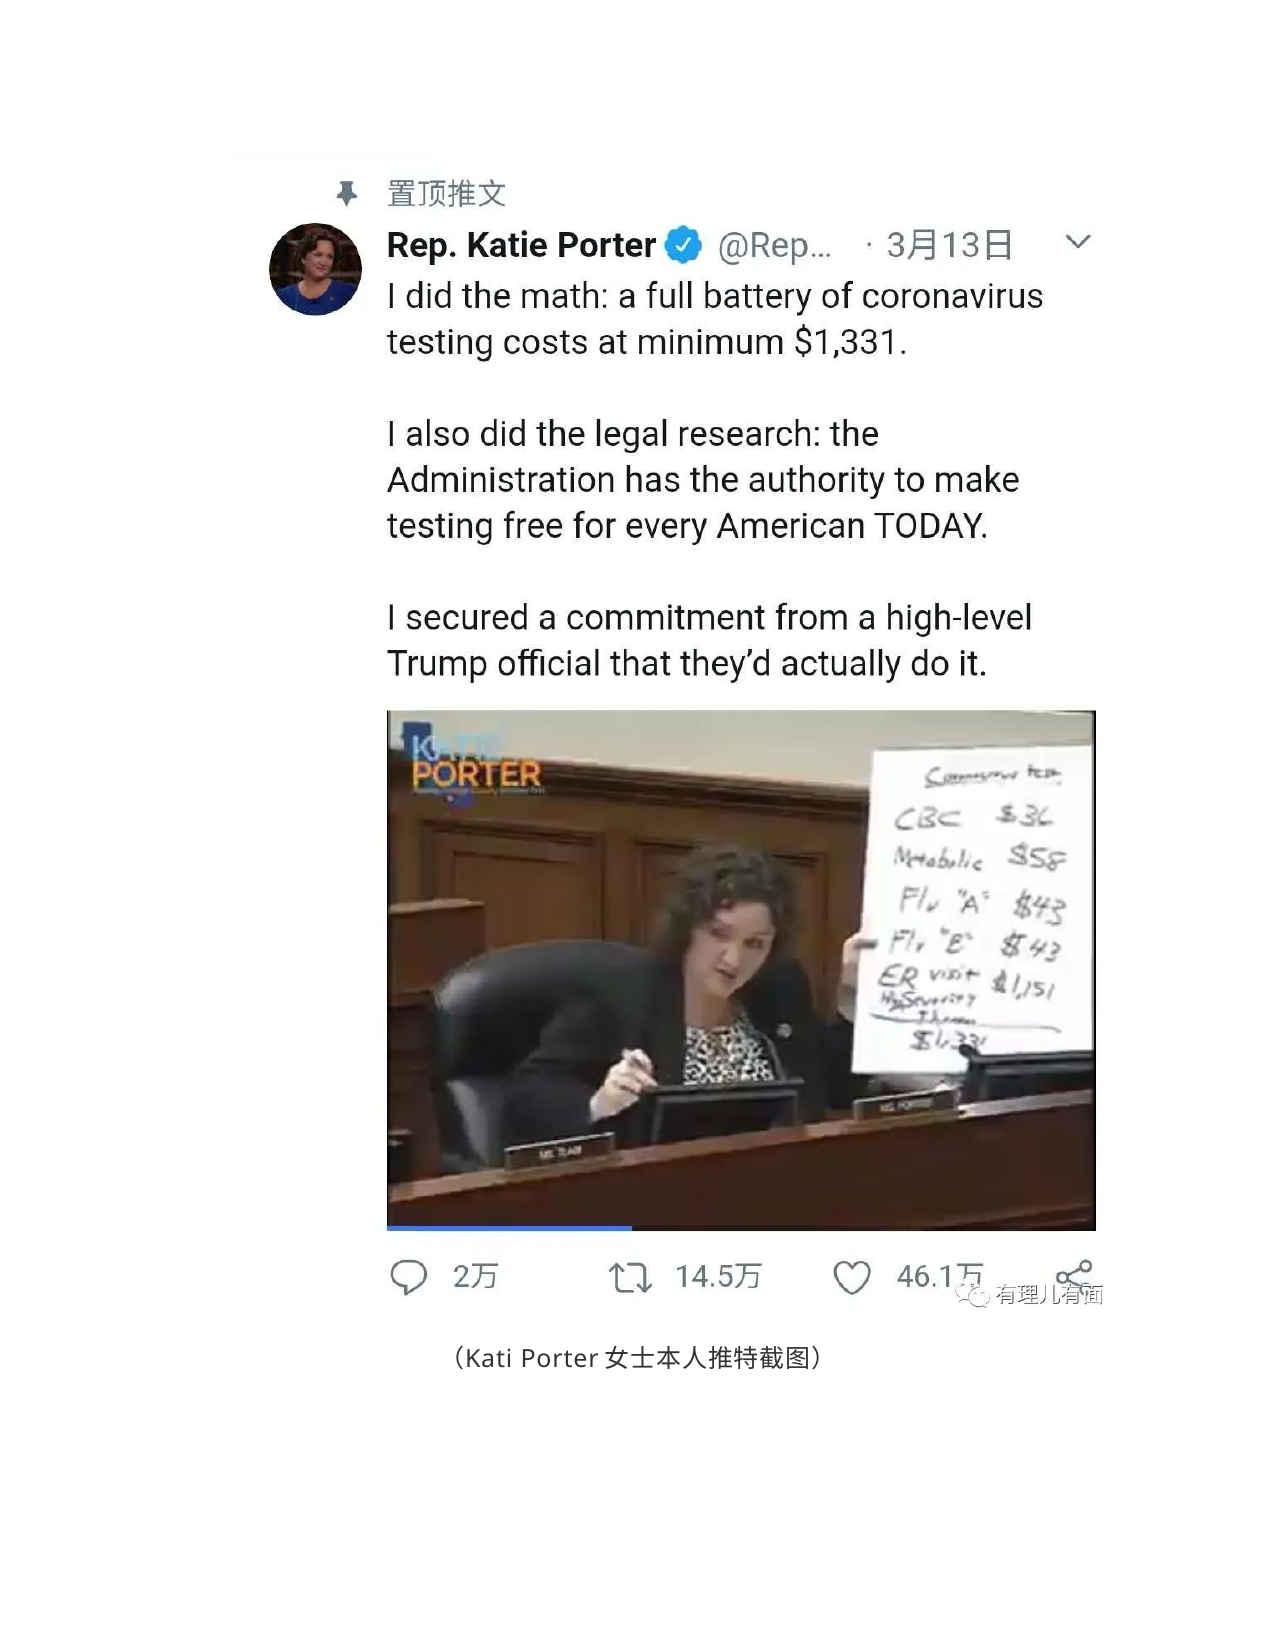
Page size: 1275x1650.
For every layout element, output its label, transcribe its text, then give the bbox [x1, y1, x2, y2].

text （Kati Porter女士本人推特截图） [212, 1333, 1062, 1375]
picture [231, 150, 1132, 1333]
